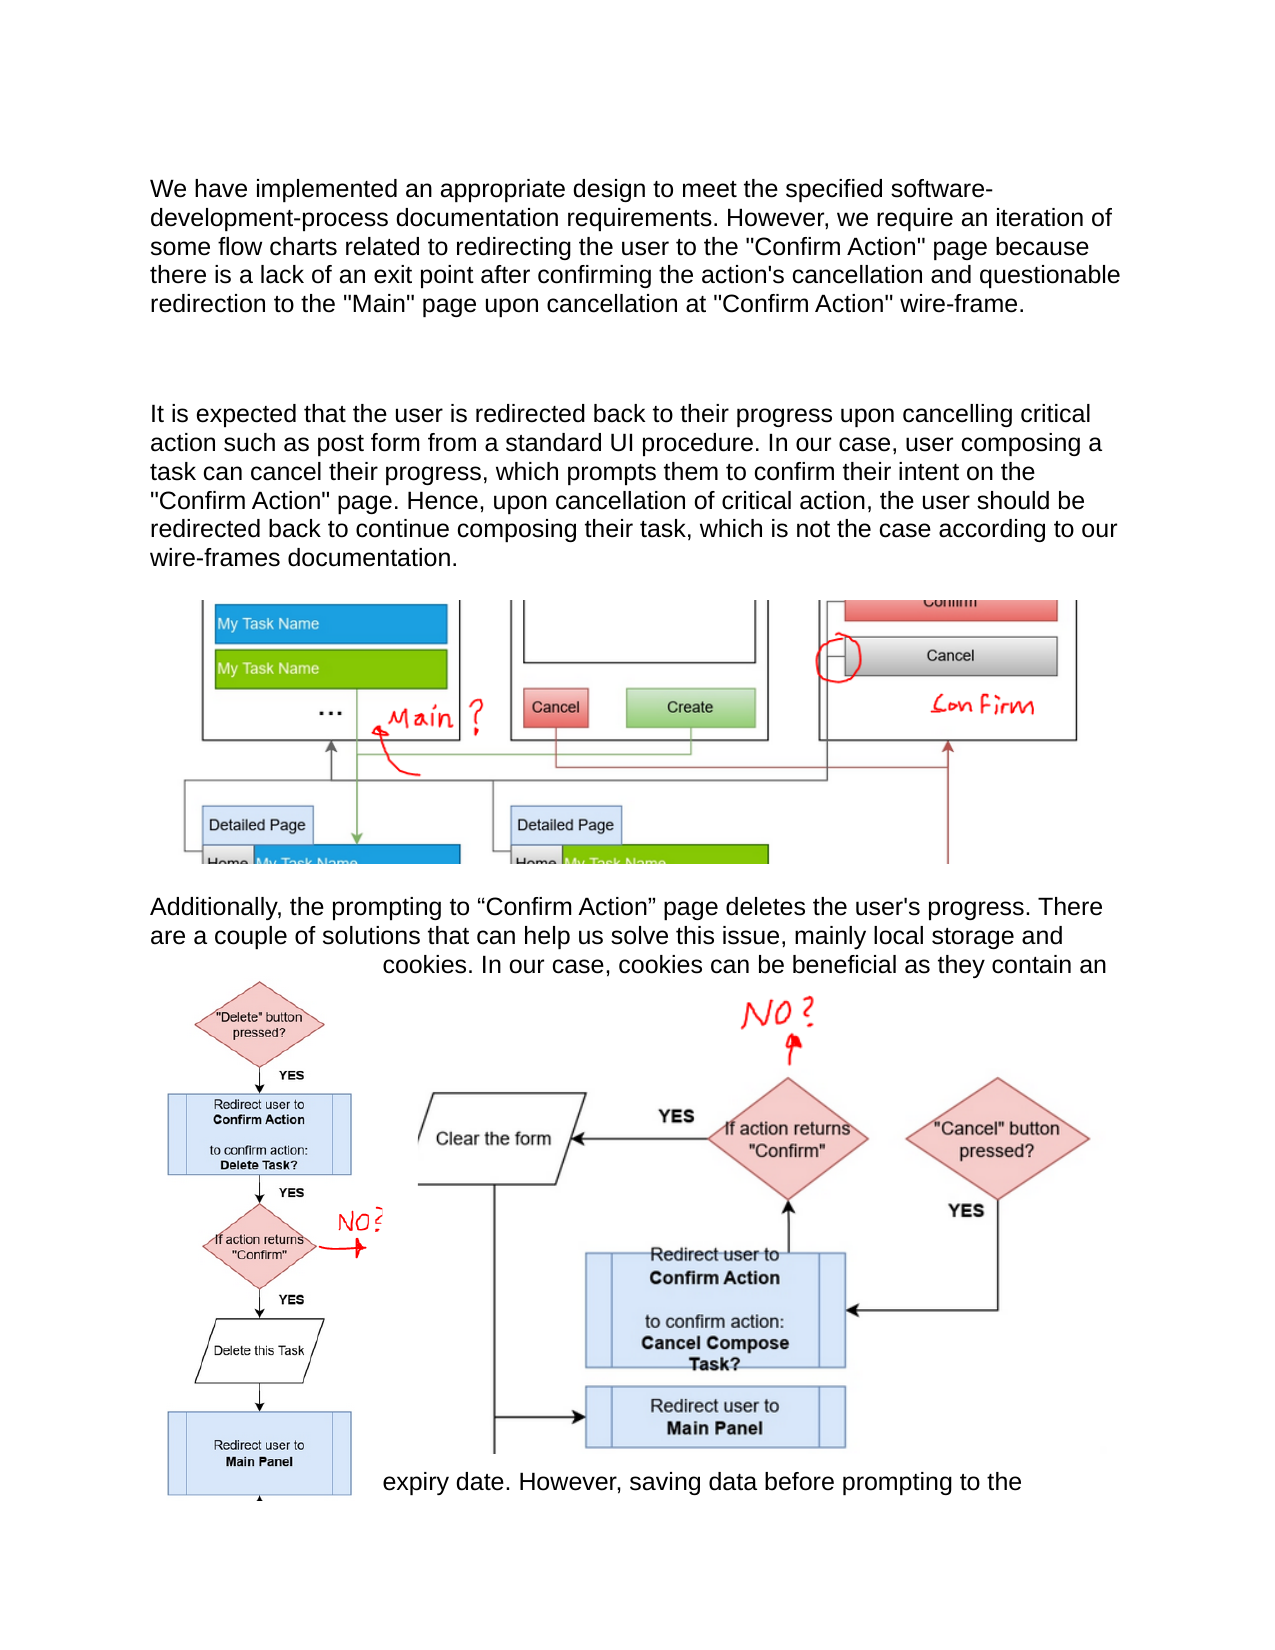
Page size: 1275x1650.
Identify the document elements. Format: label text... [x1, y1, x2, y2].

text It is expected that the user is redirected back to their progress upon cancelling critical action such as post form from a standard UI procedure. In our case, user composing a task can cancel their progress, which prompts them to confirm their intent on the "Confirm Action" page. Hence, upon cancellation of critical action, the user should be redirected back to continue composing their task, which is not the case according to our wire-frames documentation. [150, 399, 1125, 572]
text We have implemented an appropriate design to meet the specified software-development-process documentation requirements. However, we require an iteration of some flow charts related to redirecting the user to the "Confirm Action" page because there is a lack of an exit point after confirming the action's cancellation and questionable redirection to the "Main" page upon cancellation at "Confirm Action" wire-frame. [150, 174, 1125, 318]
picture [417, 995, 1107, 1454]
picture [165, 974, 383, 1501]
picture [150, 600, 1096, 864]
